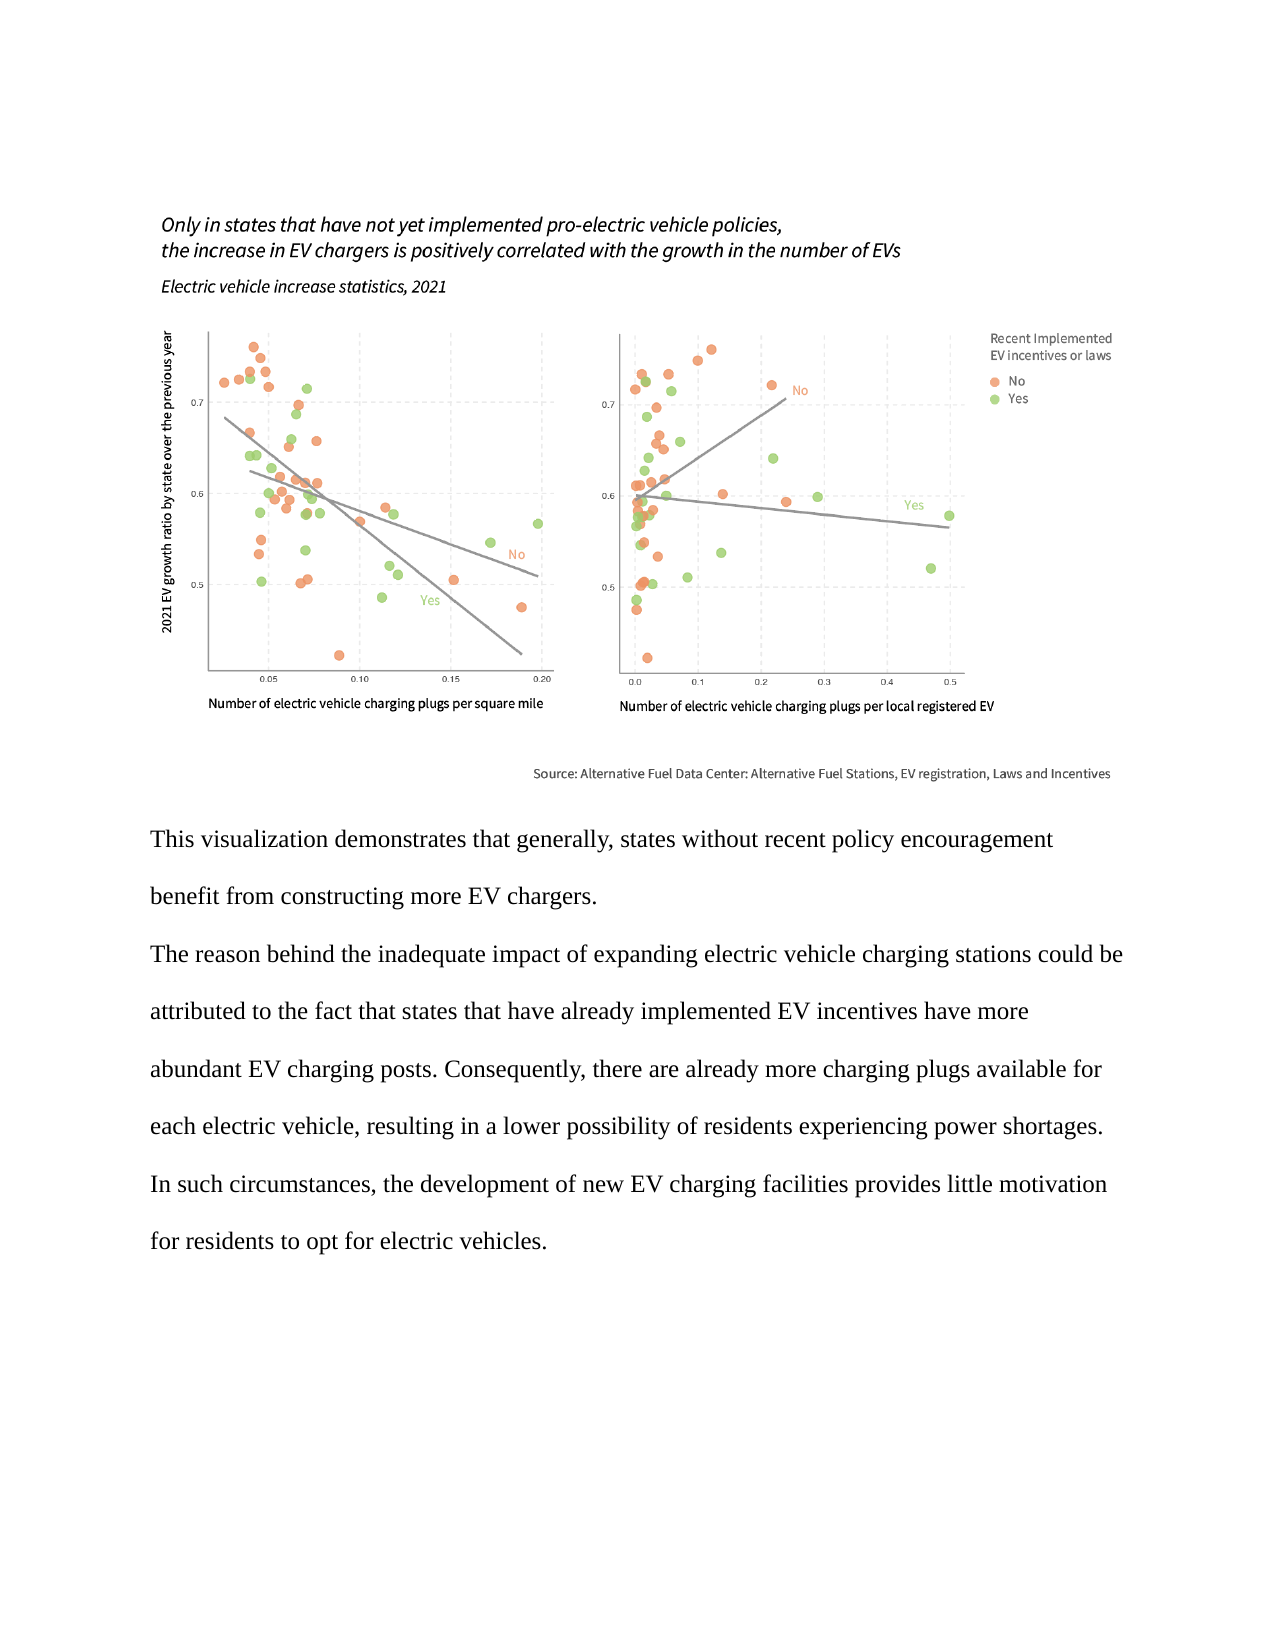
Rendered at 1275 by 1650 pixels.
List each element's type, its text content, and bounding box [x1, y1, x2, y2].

picture [150, 207, 1125, 794]
text The reason behind the inadequate impact of expanding electric vehicle charging stations could be attributed to the fact that states that have already implemented EV incentives have more abundant EV charging posts. Consequently, there are already more charging plugs available for each electric vehicle, resulting in a lower possibility of residents experiencing power shortages. In such circumstances, the development of new EV charging facilities provides little motivation for residents to opt for electric vehicles. [150, 939, 1125, 1255]
text This visualization demonstrates that generally, states without recent policy encouragement benefit from constructing more EV chargers. [150, 824, 1125, 910]
